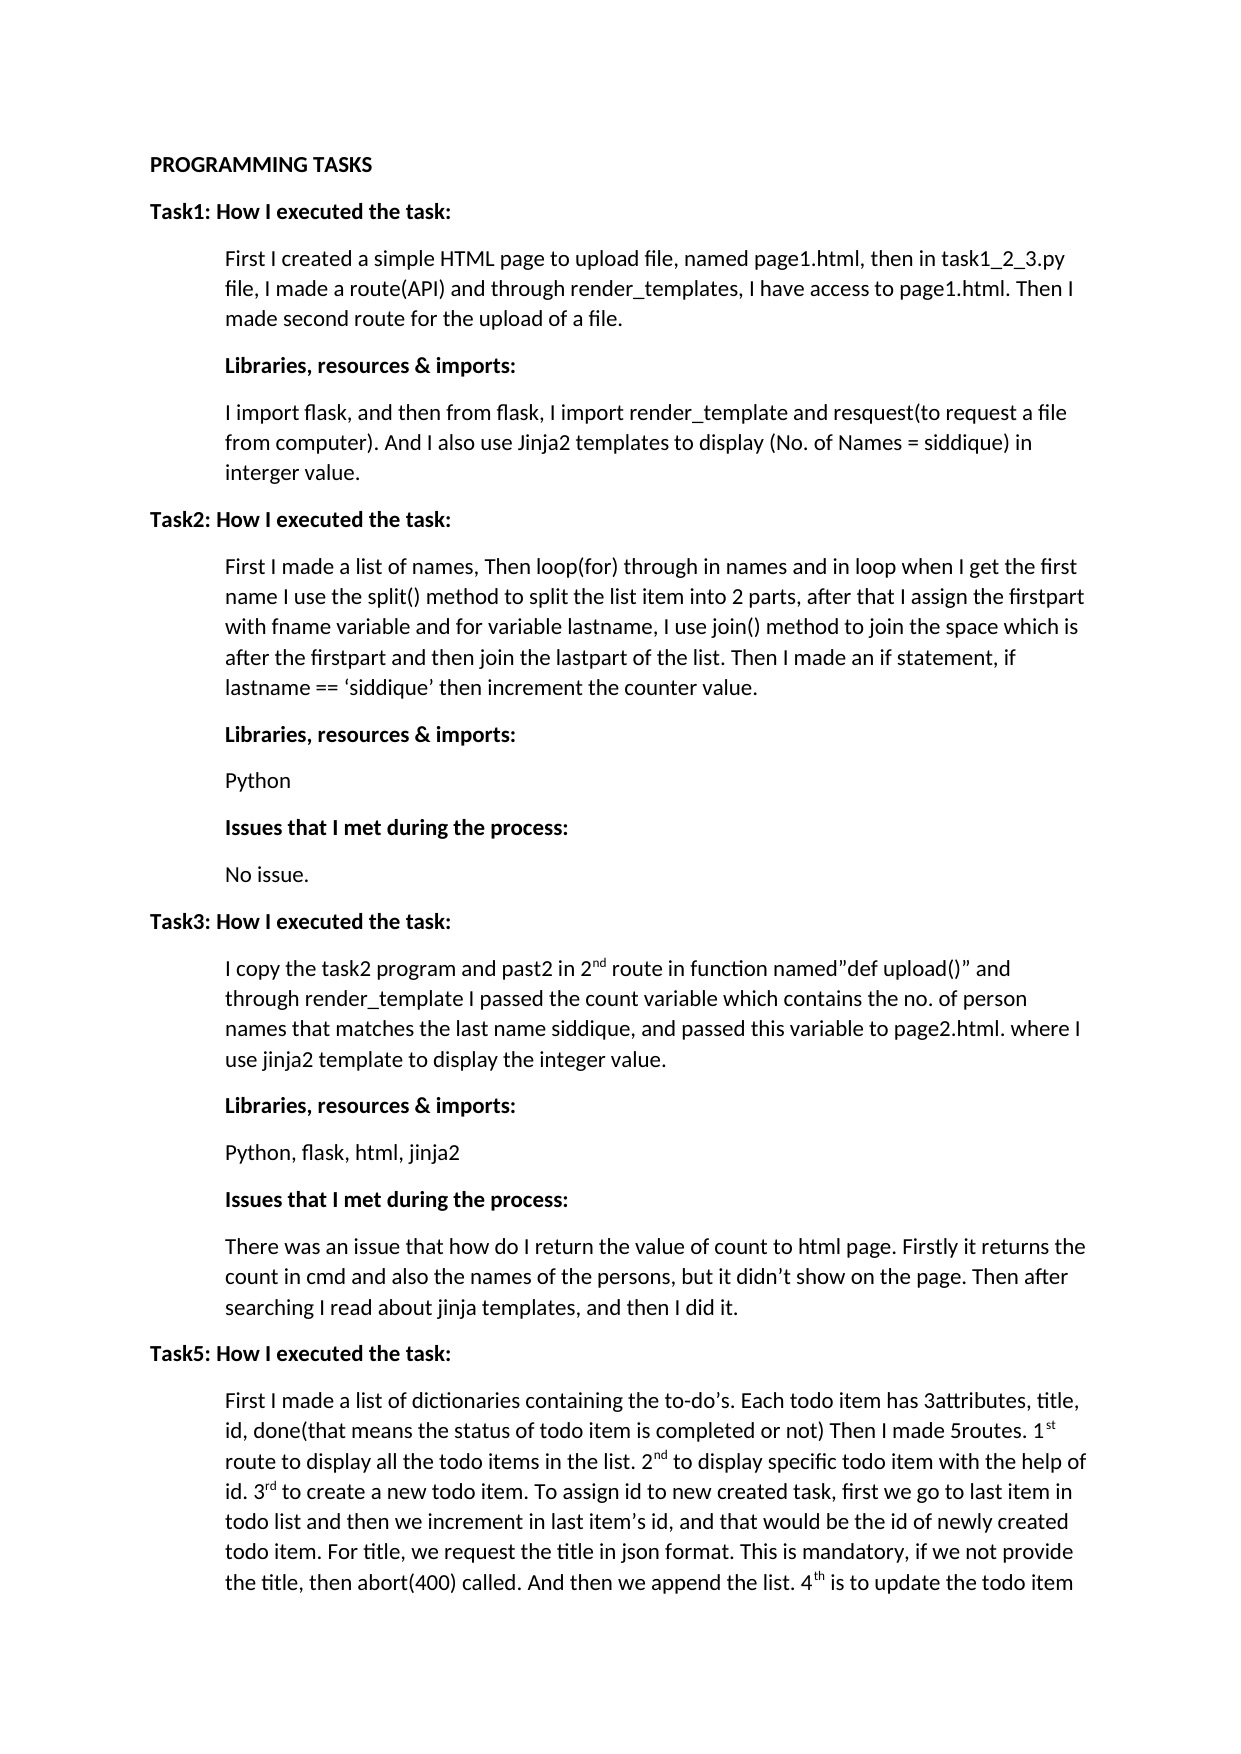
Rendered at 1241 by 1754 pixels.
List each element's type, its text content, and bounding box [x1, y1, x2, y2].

text I import flask, and then from flask, I import render_template and resquest(to request a file from computer). And I also use Jinja2 templates to display (No. of Names = siddique) in interger value. [225, 398, 1090, 486]
text First I created a simple HTML page to upload file, named page1.html, then in task1_2_3.py file, I made a route(API) and through render_templates, I have access to page1.html. Then I made second route for the upload of a file. [225, 244, 1090, 332]
text PROGRAMMING TASKS [150, 150, 1090, 178]
text I copy the task2 program and past2 in 2nd route in function named”def upload()” and through render_template I passed the count variable which contains the no. of person names that matches the last name siddique, and passed this variable to page2.html. where I use jinja2 template to display the integer value. [225, 954, 1090, 1073]
text Task3: How I executed the task: [150, 907, 1090, 935]
text No issue. [225, 860, 1090, 888]
text Task2: How I executed the task: [150, 505, 1090, 533]
text First I made a list of names, Then loop(for) through in names and in loop when I get the first name I use the split() method to split the list item into 2 parts, after that I assign the firstpart with fname variable and for variable lastname, I use join() method to join the space which is after the firstpart and then join the lastpart of the list. Then I made an if statement, if lastname == ‘siddique’ then increment the counter value. [225, 552, 1090, 701]
text Libraries, resources & imports: [225, 1092, 1090, 1120]
text Task1: How I executed the task: [150, 197, 1090, 225]
text Libraries, resources & imports: [225, 720, 1090, 748]
text There was an issue that how do I return the value of count to html page. Firstly it returns the count in cmd and also the names of the persons, but it didn’t show on the page. Then after searching I read about jinja templates, and then I did it. [225, 1232, 1090, 1321]
text Task5: How I executed the task: [150, 1339, 1090, 1368]
text Python [225, 767, 1090, 795]
text Issues that I met during the process: [225, 1185, 1090, 1213]
text Issues that I met during the process: [225, 813, 1090, 842]
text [225, 1386, 1090, 1596]
text Python, flask, html, jinja2 [225, 1138, 1090, 1167]
text Libraries, resources & imports: [225, 351, 1090, 379]
